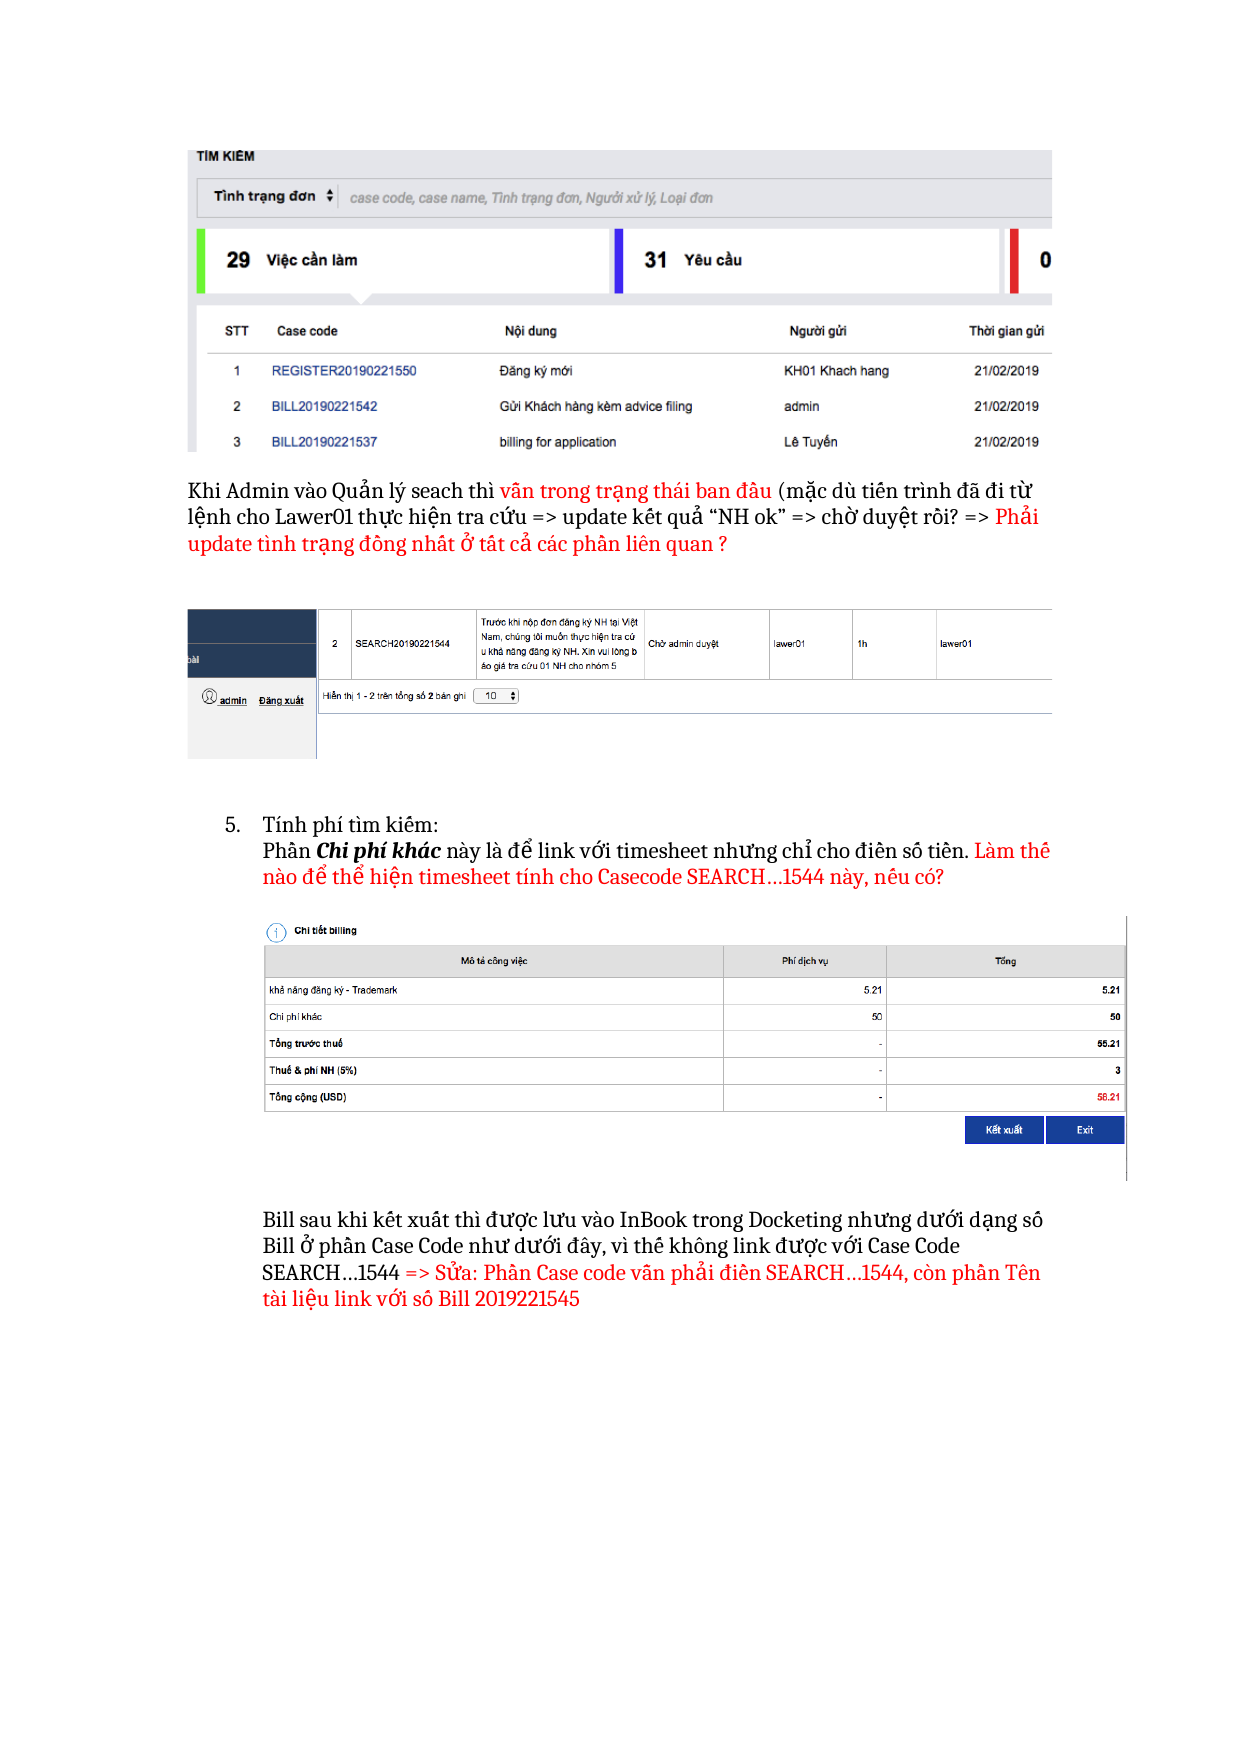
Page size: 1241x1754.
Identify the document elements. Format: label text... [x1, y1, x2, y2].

picture [262, 916, 1128, 1181]
text Khi Admin vào Quản lý seach thì vẫn trong trạng thái ban đầu (mặc dù tiến trình đã đi từ lệnh cho Lawer01 thực hiện tra cứu => update kết quả “NH ok” => chờ duyệt rồi? => Phải update tình trạng đồng nhất ở tất cả các phần liên quan ? [187, 478, 1053, 557]
list Tính phí tìm kiếm: [225, 811, 1053, 838]
picture [187, 609, 1053, 759]
picture [187, 150, 1053, 452]
list Phần Chi phí khác này là để link với timesheet nhưng chỉ cho điền số tiền. Làm thế nào để thể hiện timesheet tính cho Casecode SEARCH…1544 này, nếu có? [262, 838, 1053, 890]
list Bill sau khi kết xuất thì được lưu vào InBook trong Docketing nhưng dưới dạng số Bill ở phần Case Code như dưới đây, vì thế không link được với Case Code SEARCH…1544 => Sửa: Phần Case code vẫn phải điền SEARCH…1544, còn phần Tên tài liệu link với số Bill 2019221545 [262, 1207, 1053, 1312]
